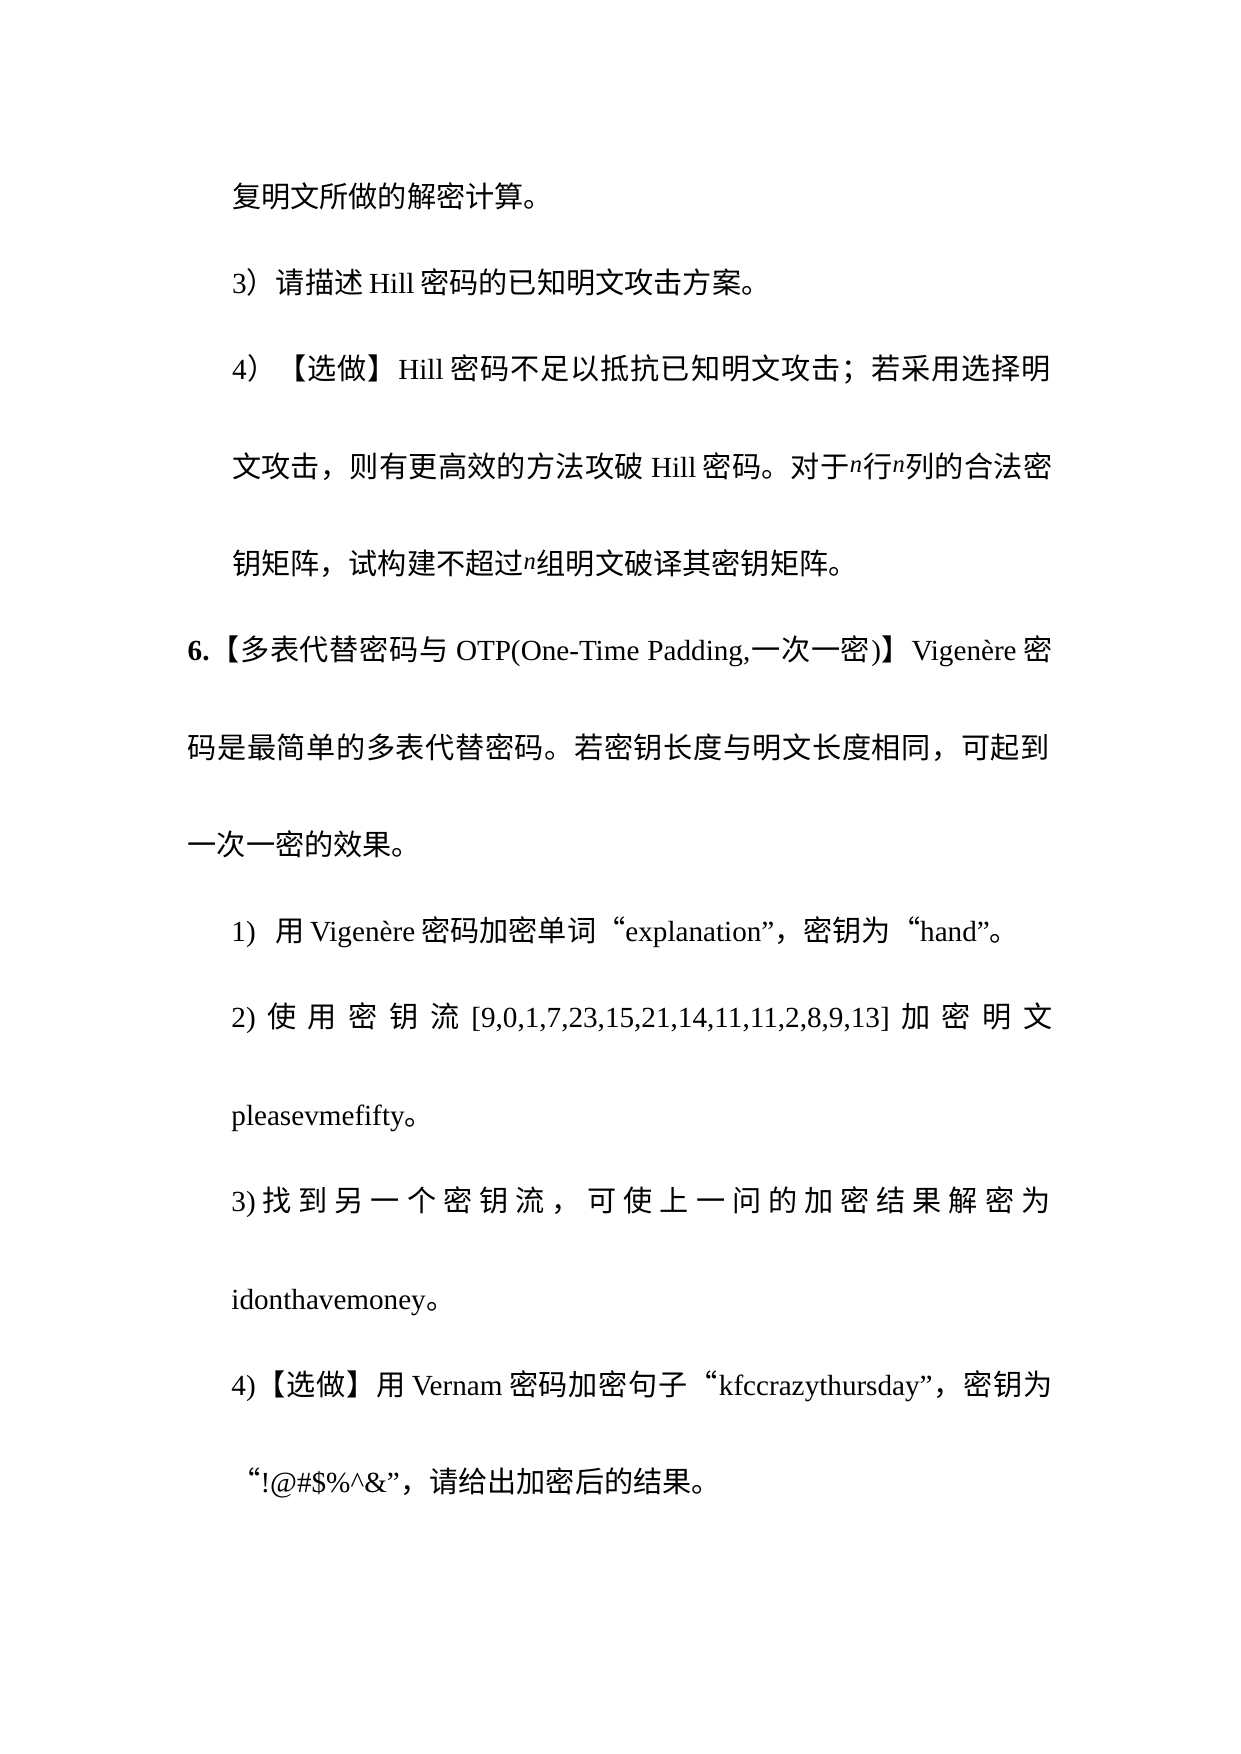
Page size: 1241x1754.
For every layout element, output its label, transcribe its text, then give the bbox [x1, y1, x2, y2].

list 用Vigenère密码加密单词“explanation”，密钥为“hand”。 [231, 897, 1053, 962]
list 4）【选做】Hill密码不足以抵抗已知明文攻击；若采用选择明文攻击，则有更高效的方法攻破Hill密码。对于行列的合法密钥矩阵，试构建不超过组明文破译其密钥矩阵。 [232, 334, 1053, 594]
list 4)【选做】用Vernam密码加密句子“kfccrazythursday”，密钥为“!@#$%^&”，请给出加密后的结果。 [231, 1350, 1053, 1512]
list 3）请描述Hill密码的已知明文攻击方案。 [232, 248, 1053, 313]
list 2)使用密钥流[9,0,1,7,23,15,21,14,11,11,2,8,9,13]加密明文pleasevmefifty。 [231, 983, 1053, 1145]
list 3)找到另一个密钥流，可使上一问的加密结果解密为idonthavemoney。 [231, 1166, 1053, 1329]
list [232, 162, 1053, 227]
text 6.【多表代替密码与OTP(One-Time Padding,一次一密)】Vigenère密码是最简单的多表代替密码。若密钥长度与明文长度相同，可起到一次一密的效果。 [187, 615, 1053, 875]
